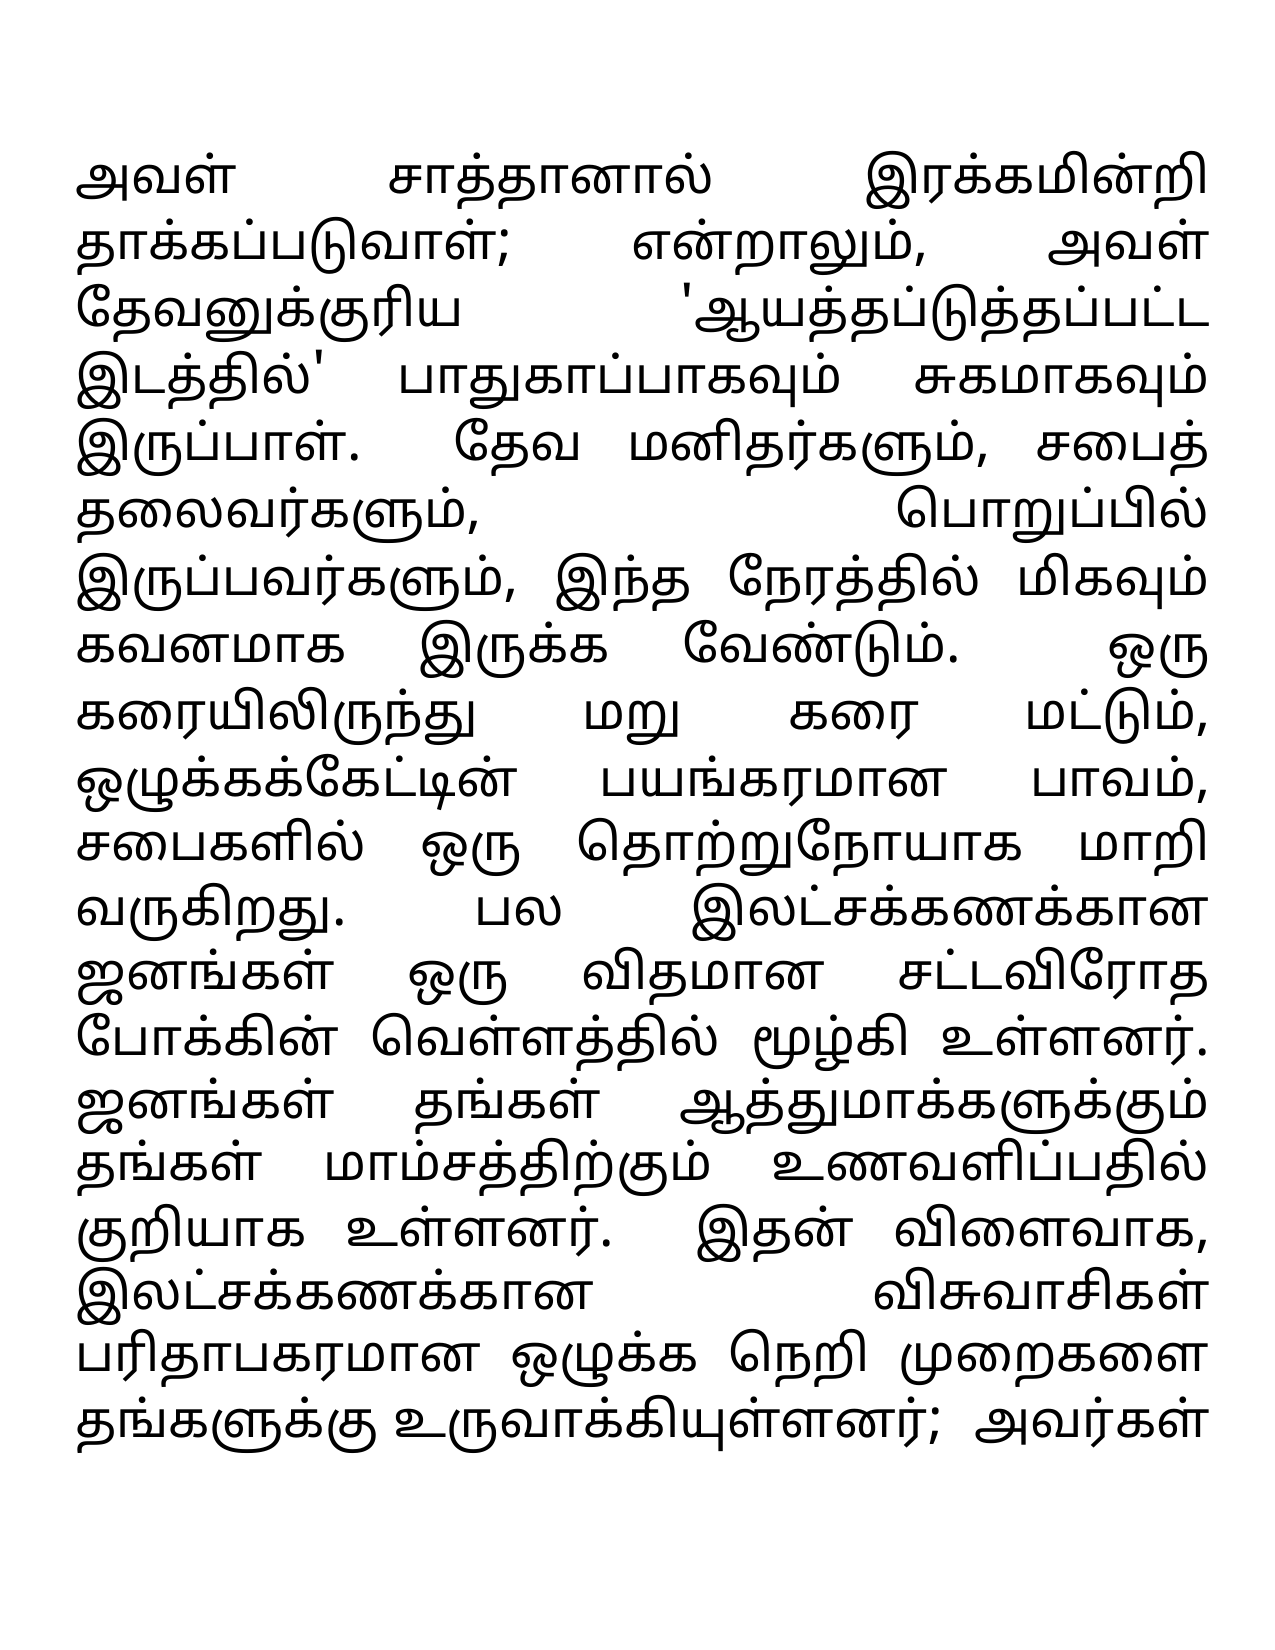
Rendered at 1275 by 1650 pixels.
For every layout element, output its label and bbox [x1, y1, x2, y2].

text [75, 150, 1209, 1457]
